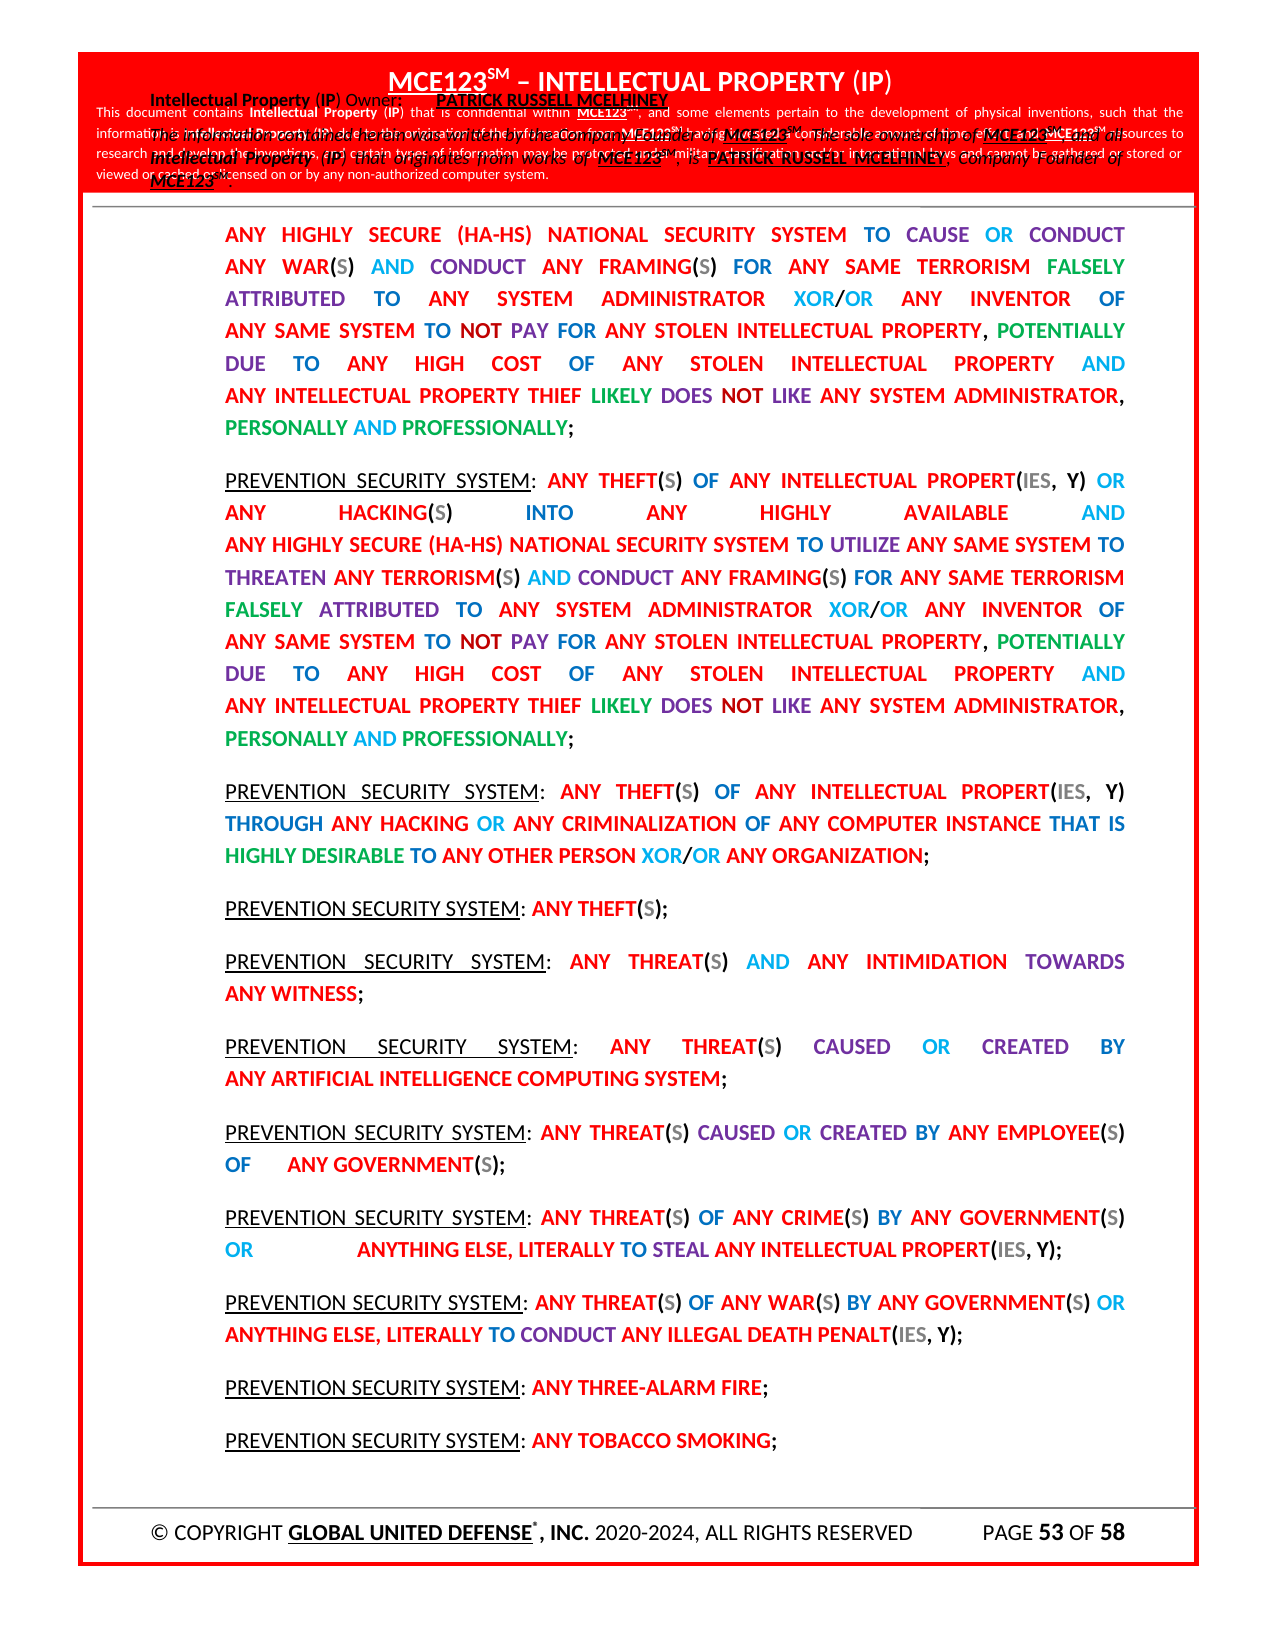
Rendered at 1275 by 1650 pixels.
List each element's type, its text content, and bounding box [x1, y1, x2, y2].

text PREVENTION SECURITY SYSTEM: ANY THREAT(S) CAUSED OR CREATED BY ANY ARTIFICIAL INTELLIGENCE COMPUTING SYSTEM; [225, 1032, 1125, 1093]
text PREVENTION SECURITY SYSTEM: ANY THEFT(S); [225, 894, 1125, 922]
text PREVENTION SECURITY SYSTEM: ANY THEFT(S) OF ANY INTELLECTUAL PROPERT(IES, Y) OR ANY HACKING(S) INTO ANY HIGHLY AVAILABLE AND ANY HIGHLY SECURE (HA-HS) NATIONAL SECURITY SYSTEM TO UTILIZE ANY SAME SYSTEM TO THREATEN ANY TERRORISM(S) AND CONDUCT ANY FRAMING(S) FOR ANY SAME TERRORISM FALSELY ATTRIBUTED TO ANY SYSTEM ADMINISTRATOR XOR/OR ANY INVENTOR OF ANY SAME SYSTEM TO NOT PAY FOR ANY STOLEN INTELLECTUAL PROPERTY, POTENTIALLY DUE TO ANY HIGH COST OF ANY STOLEN INTELLECTUAL PROPERTY AND ANY INTELLECTUAL PROPERTY THIEF LIKELY DOES NOT LIKE ANY SYSTEM ADMINISTRATOR, PERSONALLY AND PROFESSIONALLY; [225, 466, 1125, 752]
text PREVENTION SECURITY SYSTEM: ANY THREE-ALARM FIRE; [225, 1373, 1125, 1401]
text PREVENTION SECURITY SYSTEM: ANY THREAT(S) OF ANY WAR(S) BY ANY GOVERNMENT(S) OR ANYTHING ELSE, LITERALLY TO CONDUCT ANY ILLEGAL DEATH PENALT(IES, Y); [225, 1288, 1125, 1348]
text PREVENTION SECURITY SYSTEM: ANY THREAT(S) CAUSED OR CREATED BY ANY EMPLOYEE(S) OF ANY GOVERNMENT(S); [225, 1118, 1125, 1178]
text PREVENTION SECURITY SYSTEM: ANY TOBACCO SMOKING; [225, 1426, 1125, 1454]
text PREVENTION SECURITY SYSTEM: ANY THEFT(S) OF ANY INTELLECTUAL PROPERT(IES, Y) THROUGH ANY HACKING OR ANY CRIMINALIZATION OF ANY COMPUTER INSTANCE THAT IS HIGHLY DESIRABLE TO ANY OTHER PERSON XOR/OR ANY ORGANIZATION; [225, 777, 1125, 869]
text PREVENTION SECURITY SYSTEM: ANY THREAT(S) OF ANY CRIME(S) BY ANY GOVERNMENT(S) OR ANYTHING ELSE, LITERALLY TO STEAL ANY INTELLECTUAL PROPERT(IES, Y); [225, 1203, 1125, 1263]
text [225, 220, 1125, 441]
text PREVENTION SECURITY SYSTEM: ANY THREAT(S) AND ANY INTIMIDATION TOWARDS ANY WITNESS; [225, 947, 1125, 1007]
